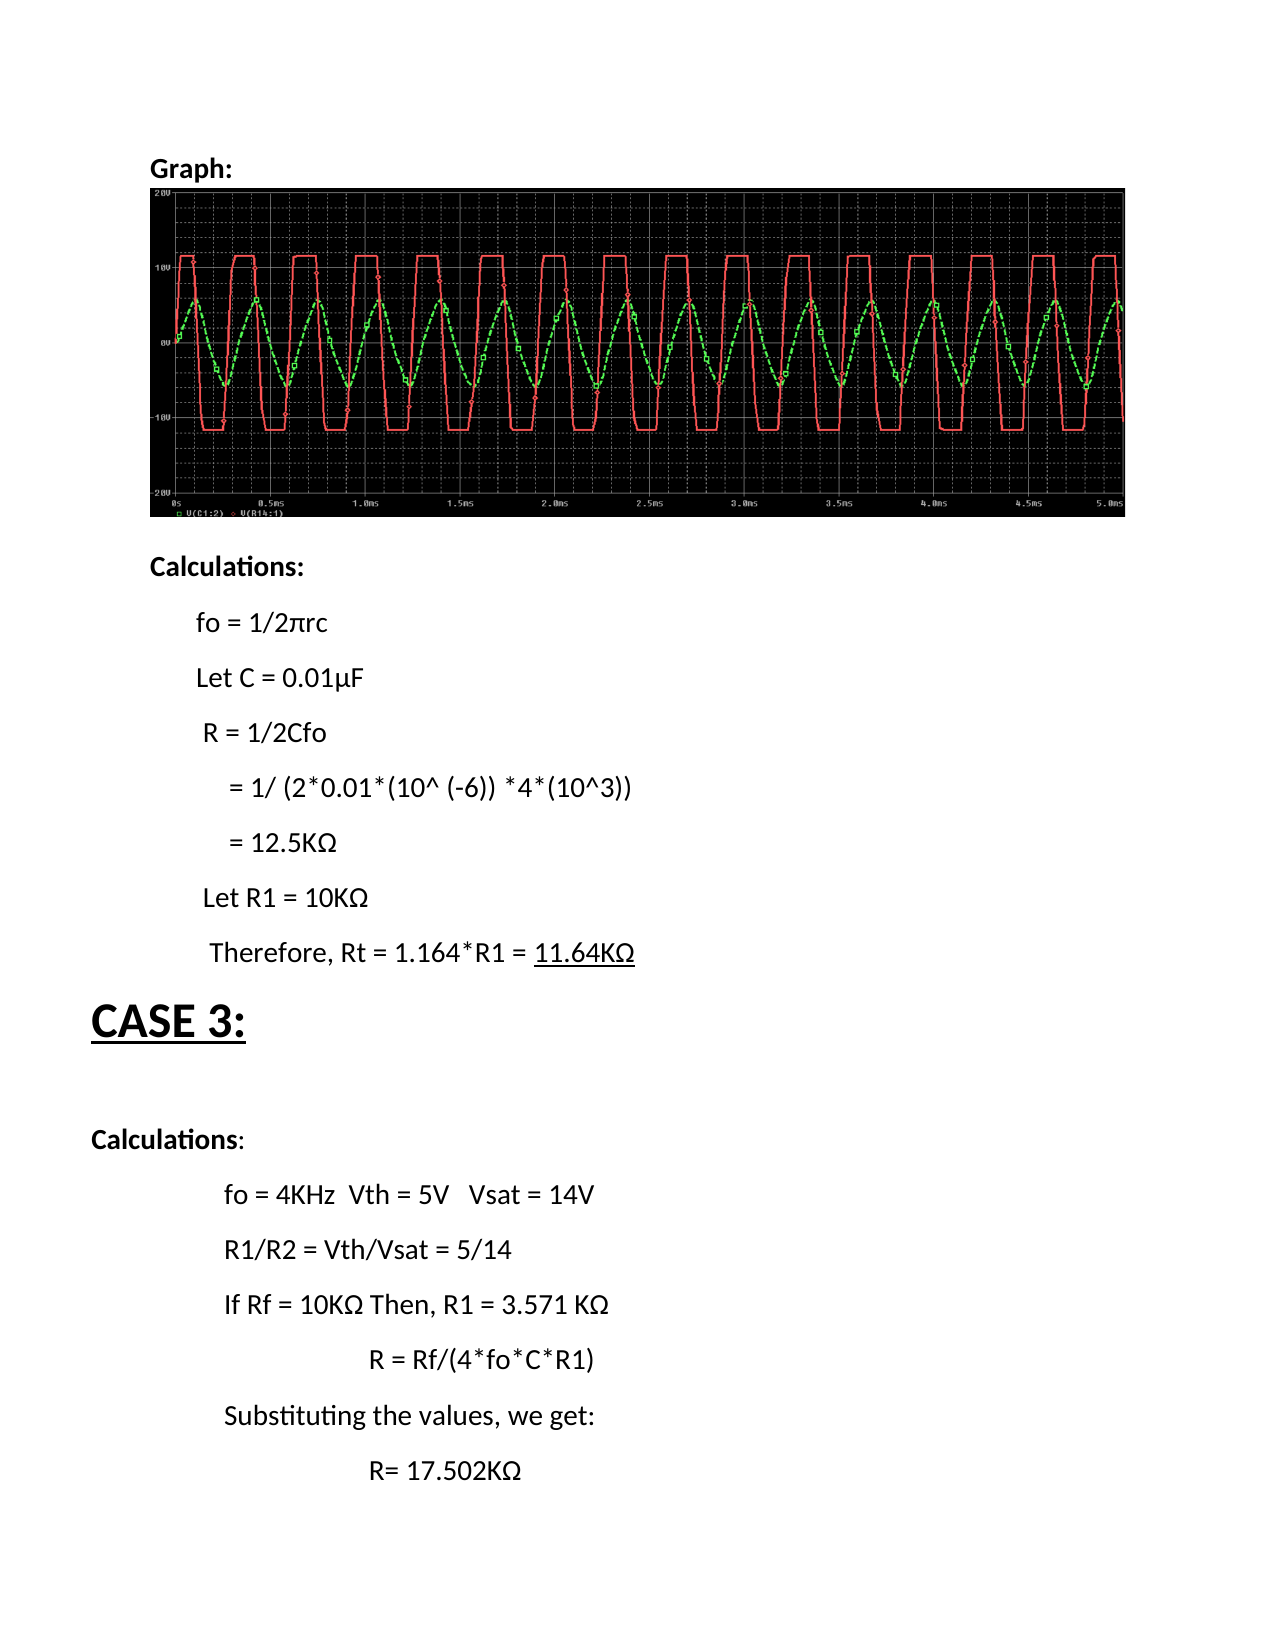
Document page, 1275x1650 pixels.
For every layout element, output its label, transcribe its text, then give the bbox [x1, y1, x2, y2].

text fo = 4KHz Vth = 5V Vsat = 14V [224, 1176, 1125, 1212]
text R1/R2 = Vth/Vsat = 5/14 [224, 1231, 1125, 1267]
text Therefore, Rt = 1.164*R1 = 11.64KΩ [150, 934, 1125, 970]
text fo = 1/2πrc [150, 604, 1125, 639]
list Calculations: [91, 1121, 1125, 1157]
list CASE 3: [91, 989, 1125, 1050]
text R= 17.502KΩ [224, 1452, 1125, 1487]
text = 12.5KΩ [150, 824, 1125, 860]
list Calculations: [150, 548, 1125, 584]
text = 1/ (2*0.01*(10^ (-6)) *4*(10^3)) [150, 769, 1125, 804]
picture [150, 188, 1125, 517]
text Let C = 0.01µF [150, 659, 1125, 694]
text R = Rf/(4*fo*C*R1) [224, 1341, 1125, 1377]
list Graph: [150, 150, 1125, 186]
text R = 1/2Cfo [150, 714, 1125, 749]
text Let R1 = 10KΩ [150, 879, 1125, 915]
text Substituting the values, we get: [224, 1397, 1125, 1432]
text If Rf = 10KΩ Then, R1 = 3.571 KΩ [224, 1286, 1125, 1322]
